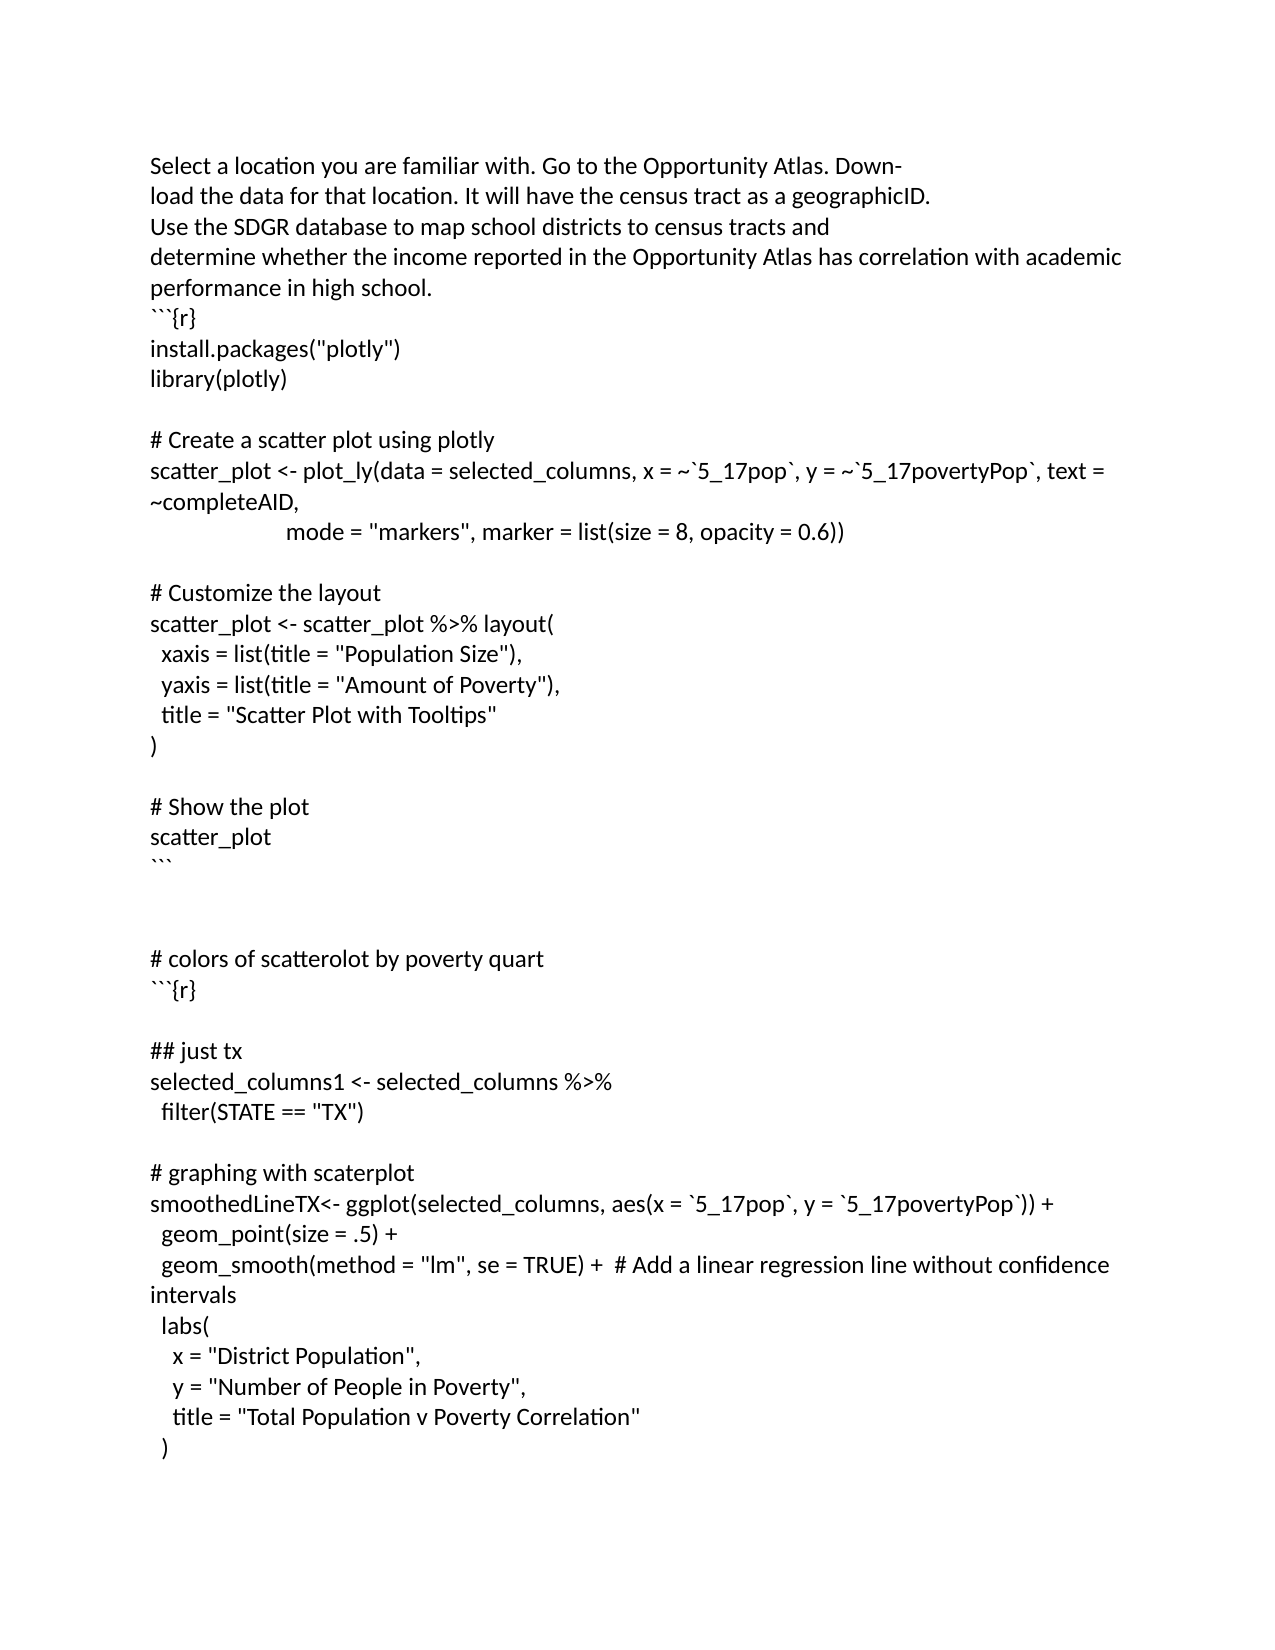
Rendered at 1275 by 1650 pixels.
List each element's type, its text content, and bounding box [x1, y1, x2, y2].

text y = "Number of People in Poverty", [150, 1371, 1125, 1401]
text ## just tx [150, 1035, 1125, 1066]
text ) [150, 1432, 1125, 1462]
text smoothedLineTX<- ggplot(selected_columns, aes(x = `5_17pop`, y = `5_17povertyPop`)) + [150, 1188, 1125, 1218]
text # Show the plot [150, 791, 1125, 821]
text title = "Scatter Plot with Tooltips" [150, 699, 1125, 730]
text geom_point(size = .5) + [150, 1218, 1125, 1249]
text Use the SDGR database to map school districts to census tracts and [150, 211, 1125, 242]
text library(plotly) [150, 364, 1125, 394]
text load the data for that location. It will have the census tract as a geographicID. [150, 181, 1125, 211]
text Select a location you are familiar with. Go to the Opportunity Atlas. Down- [150, 150, 1125, 181]
text ```{r} [150, 303, 1125, 333]
text # Customize the layout [150, 577, 1125, 608]
text ) [150, 730, 1125, 760]
text scatter_plot <- plot_ly(data = selected_columns, x = ~`5_17pop`, y = ~`5_17povertyPop`, text = ~completeAID, [150, 455, 1125, 516]
text filter(STATE == "TX") [150, 1096, 1125, 1127]
text scatter_plot <- scatter_plot %>% layout( [150, 608, 1125, 638]
text ``` [150, 852, 1125, 882]
text title = "Total Population v Poverty Correlation" [150, 1401, 1125, 1432]
text mode = "markers", marker = list(size = 8, opacity = 0.6)) [150, 516, 1125, 547]
text selected_columns1 <- selected_columns %>% [150, 1066, 1125, 1096]
text geom_smooth(method = "lm", se = TRUE) + # Add a linear regression line without confidence intervals [150, 1249, 1125, 1310]
text install.packages("plotly") [150, 333, 1125, 364]
text x = "District Population", [150, 1340, 1125, 1371]
text determine whether the income reported in the Opportunity Atlas has correlation with academic performance in high school. [150, 242, 1125, 303]
text scatter_plot [150, 821, 1125, 852]
text # colors of scatterolot by poverty quart [150, 943, 1125, 974]
text labs( [150, 1310, 1125, 1340]
text # Create a scatter plot using plotly [150, 425, 1125, 455]
text # graphing with scaterplot [150, 1157, 1125, 1188]
text ```{r} [150, 974, 1125, 1004]
text yaxis = list(title = "Amount of Poverty"), [150, 669, 1125, 699]
text xaxis = list(title = "Population Size"), [150, 638, 1125, 669]
